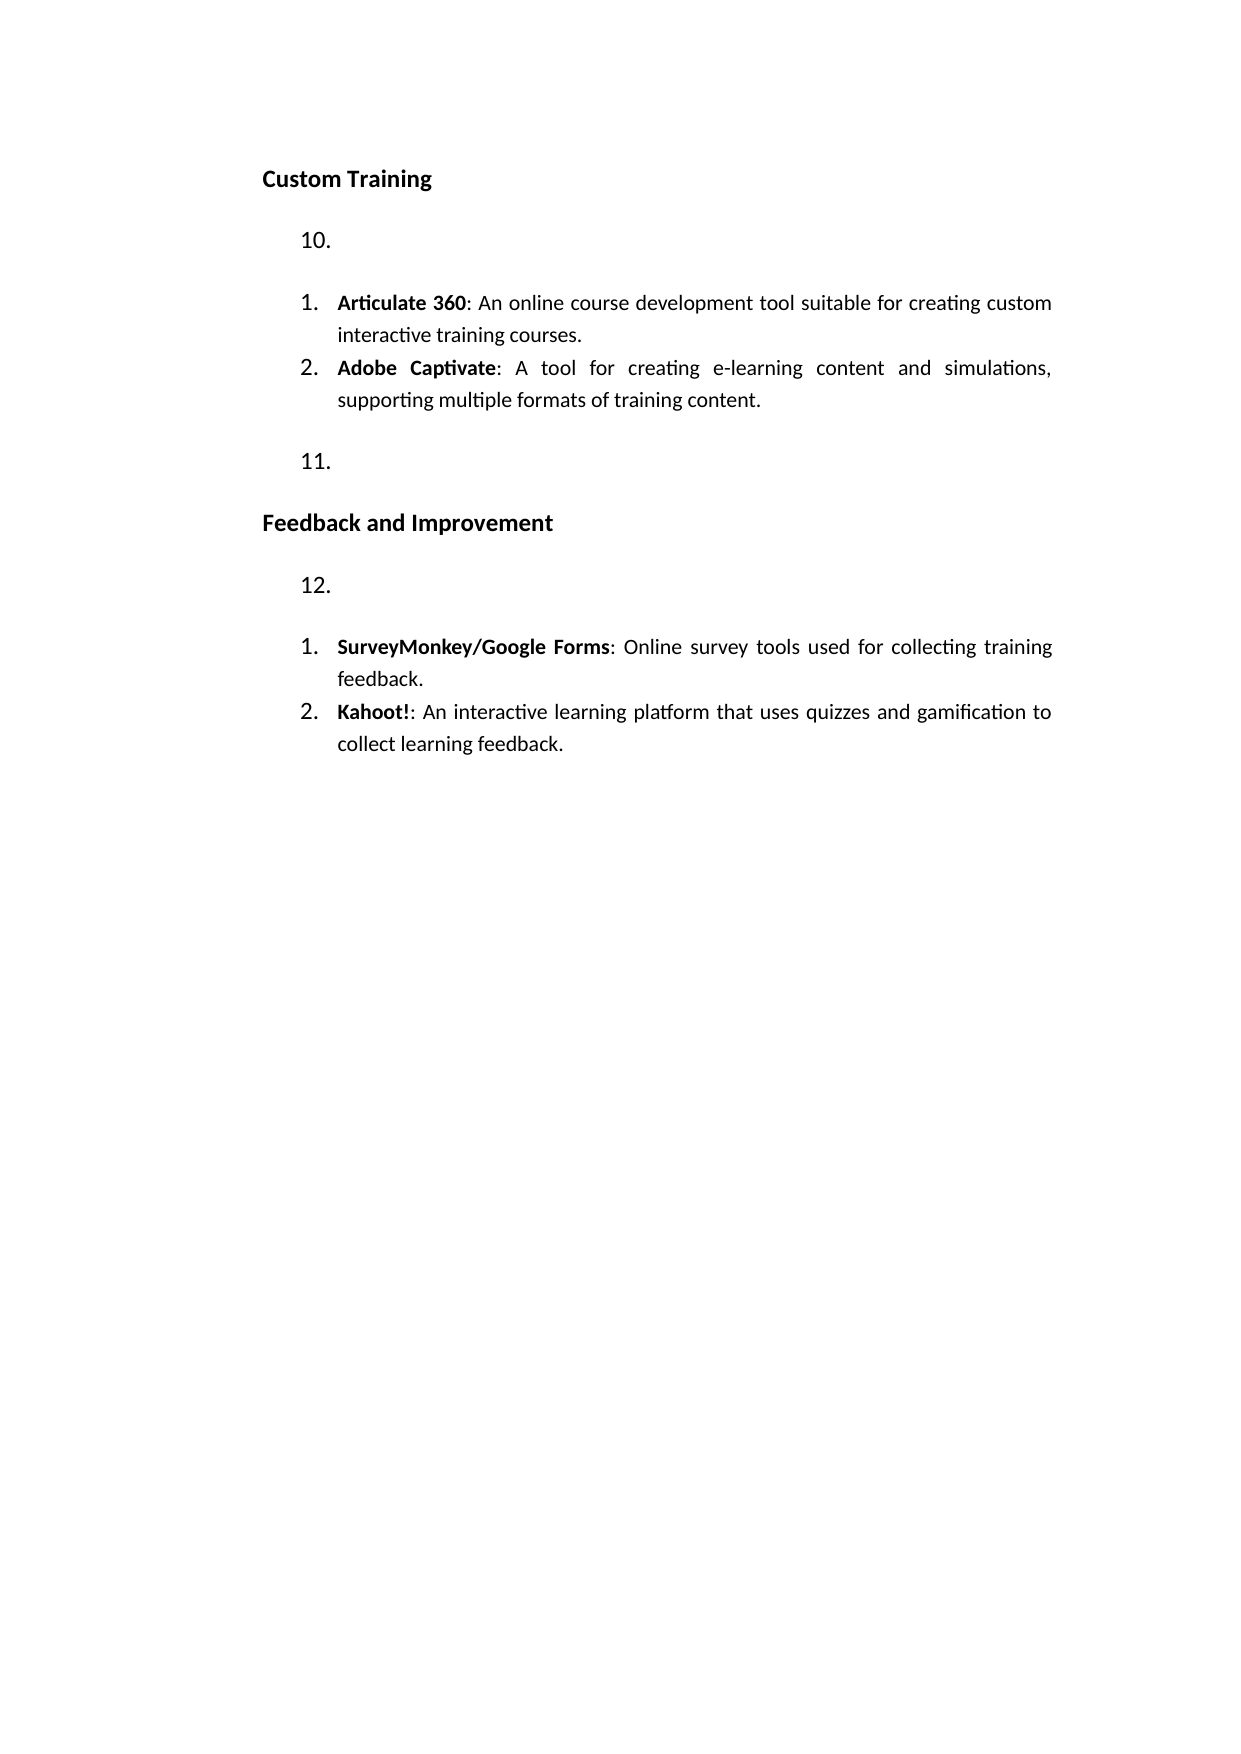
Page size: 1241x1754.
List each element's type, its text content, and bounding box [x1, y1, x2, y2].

text Feedback and Improvement [262, 506, 1053, 539]
list Articulate 360: An online course development tool suitable for creating custom interactive training courses. [300, 285, 1053, 350]
list Kahoot!: An interactive learning platform that uses quizzes and gamification to collect learning feedback. [300, 694, 1053, 759]
text Custom Training [262, 162, 1053, 194]
list Adobe Captivate: A tool for creating e-learning content and simulations, supporting multiple formats of training content. [300, 350, 1053, 415]
list SurveyMonkey/Google Forms: Online survey tools used for collecting training feedback. [300, 629, 1053, 694]
